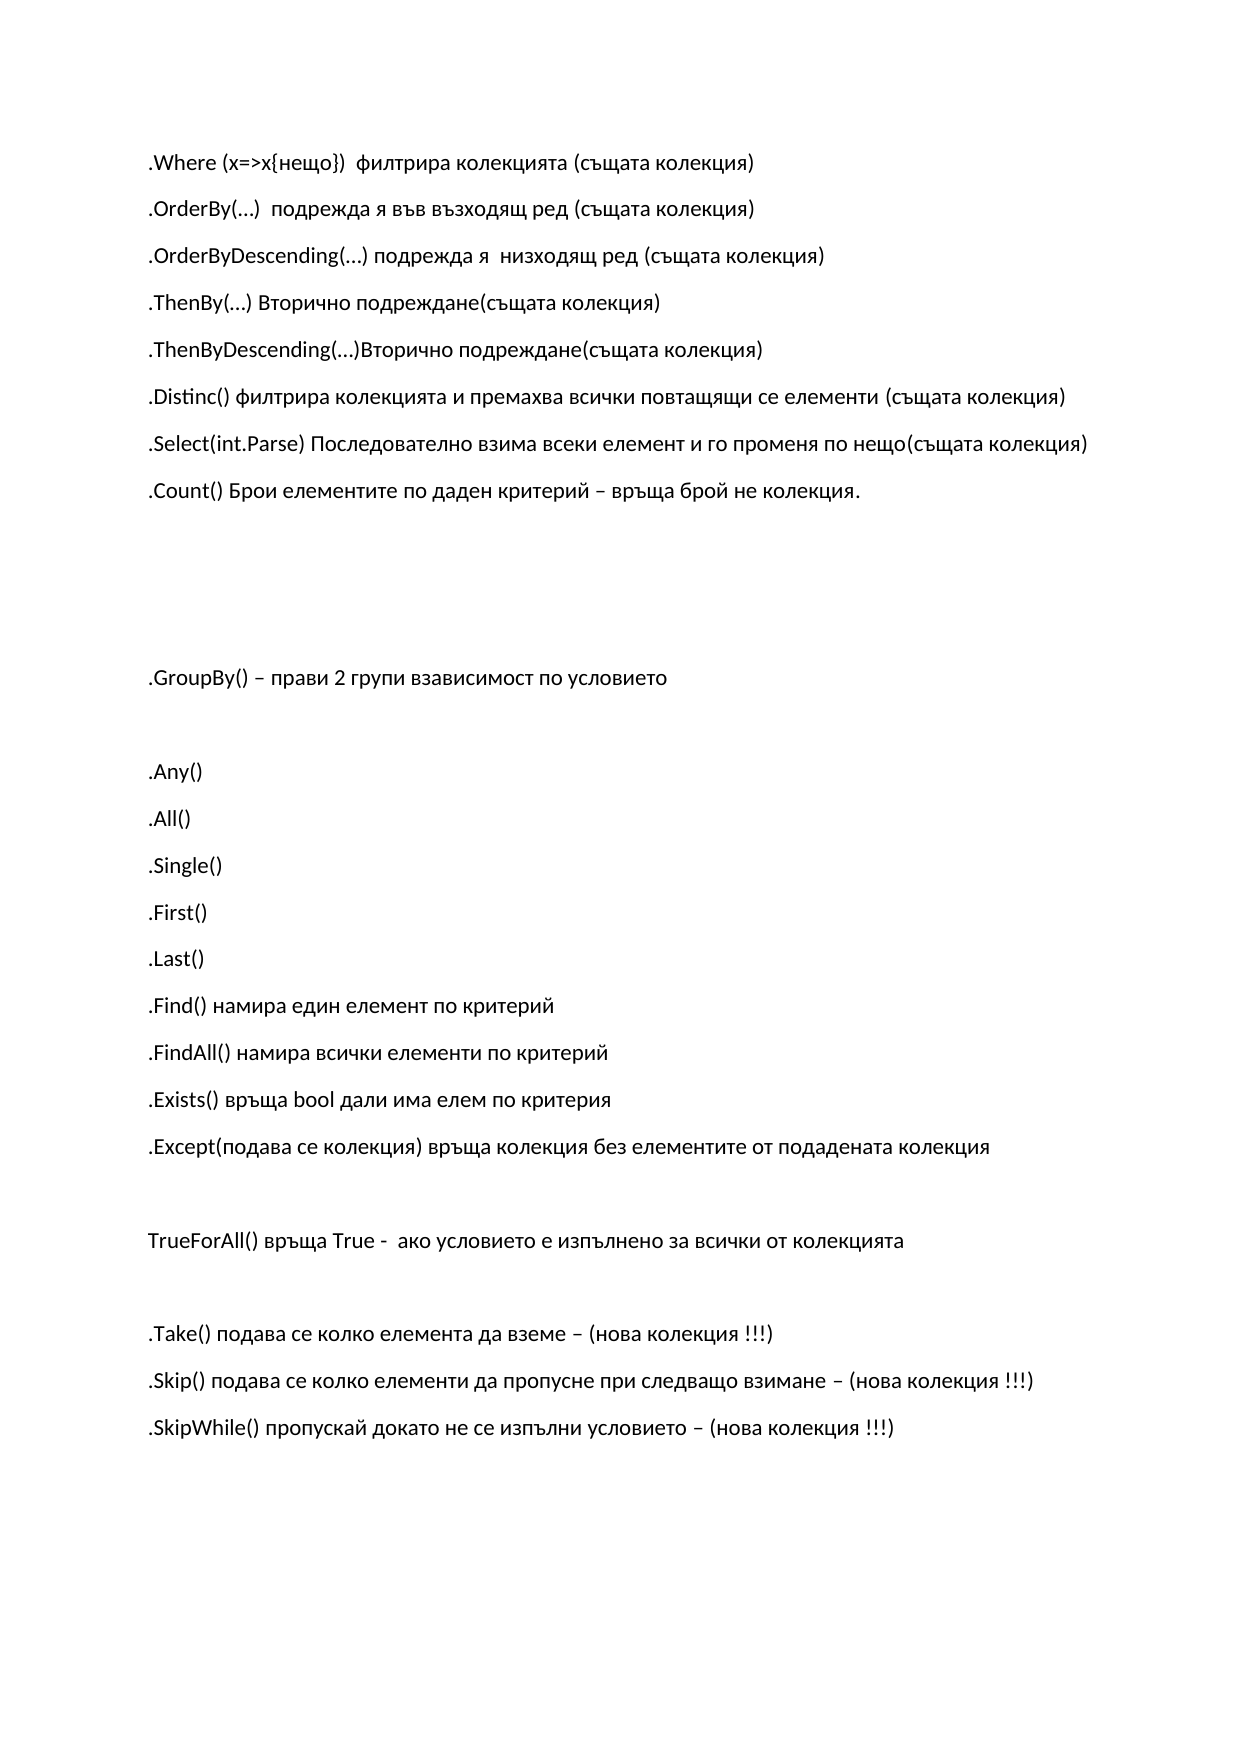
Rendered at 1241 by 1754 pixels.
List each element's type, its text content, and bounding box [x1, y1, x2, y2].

text .Find() намира един елемент по критерий [148, 991, 1093, 1019]
text .Distinc() филтрира колекцията и премахва всички повтащящи се елементи (същата колекция) [148, 382, 1093, 410]
text .OrderByDescending(…) подрежда я низходящ ред (същата колекция) [339, 241, 1093, 269]
text .Exists() връща bool дали има елем по критерия [148, 1085, 1093, 1113]
text .ThenByDescending(…)Вторично подреждане(същата колекция) [148, 335, 1093, 363]
text .First() [148, 898, 1093, 926]
text .GroupBy() – прави 2 групи взависимост по условието [148, 663, 1093, 691]
text .ThenBy(…) Вторично подреждане(същата колекция) [148, 288, 1093, 316]
text .Single() [148, 851, 1093, 879]
text TrueForAll() връща True - ако условието е изпълнено за всички от колекцията [148, 1226, 1093, 1254]
text .Where (x=>x{нещо}) филтрира колекцията (същата колекция) [148, 148, 1093, 176]
text .Count() Брои елементите по даден критерий – връща брой не колекция. [148, 476, 1093, 504]
text .FindAll() намира всички елементи по критерий [148, 1038, 1093, 1066]
text .SkipWhile() пропускай докато не се изпълни условието – (нова колекция !!!) [148, 1413, 1093, 1441]
text .Except(подава се колекция) връща колекция без елементите от подадената колекция [148, 1132, 1093, 1160]
text .Select(int.Parse) Последователно взима всеки елемент и го променя по нещо(същата колекция) [148, 429, 1093, 457]
text .Any() [148, 757, 1093, 785]
text .Skip() подава се колко елементи да пропусне при следващо взимане – (нова колекция !!!) [148, 1366, 1093, 1394]
text .OrderBy(…) подрежда я във възходящ ред (същата колекция) [148, 194, 1093, 222]
text .Take() подава се колко елемента да вземе – (нова колекция !!!) [148, 1319, 1093, 1347]
text .All() [148, 804, 1093, 832]
text .Last() [148, 944, 1093, 972]
